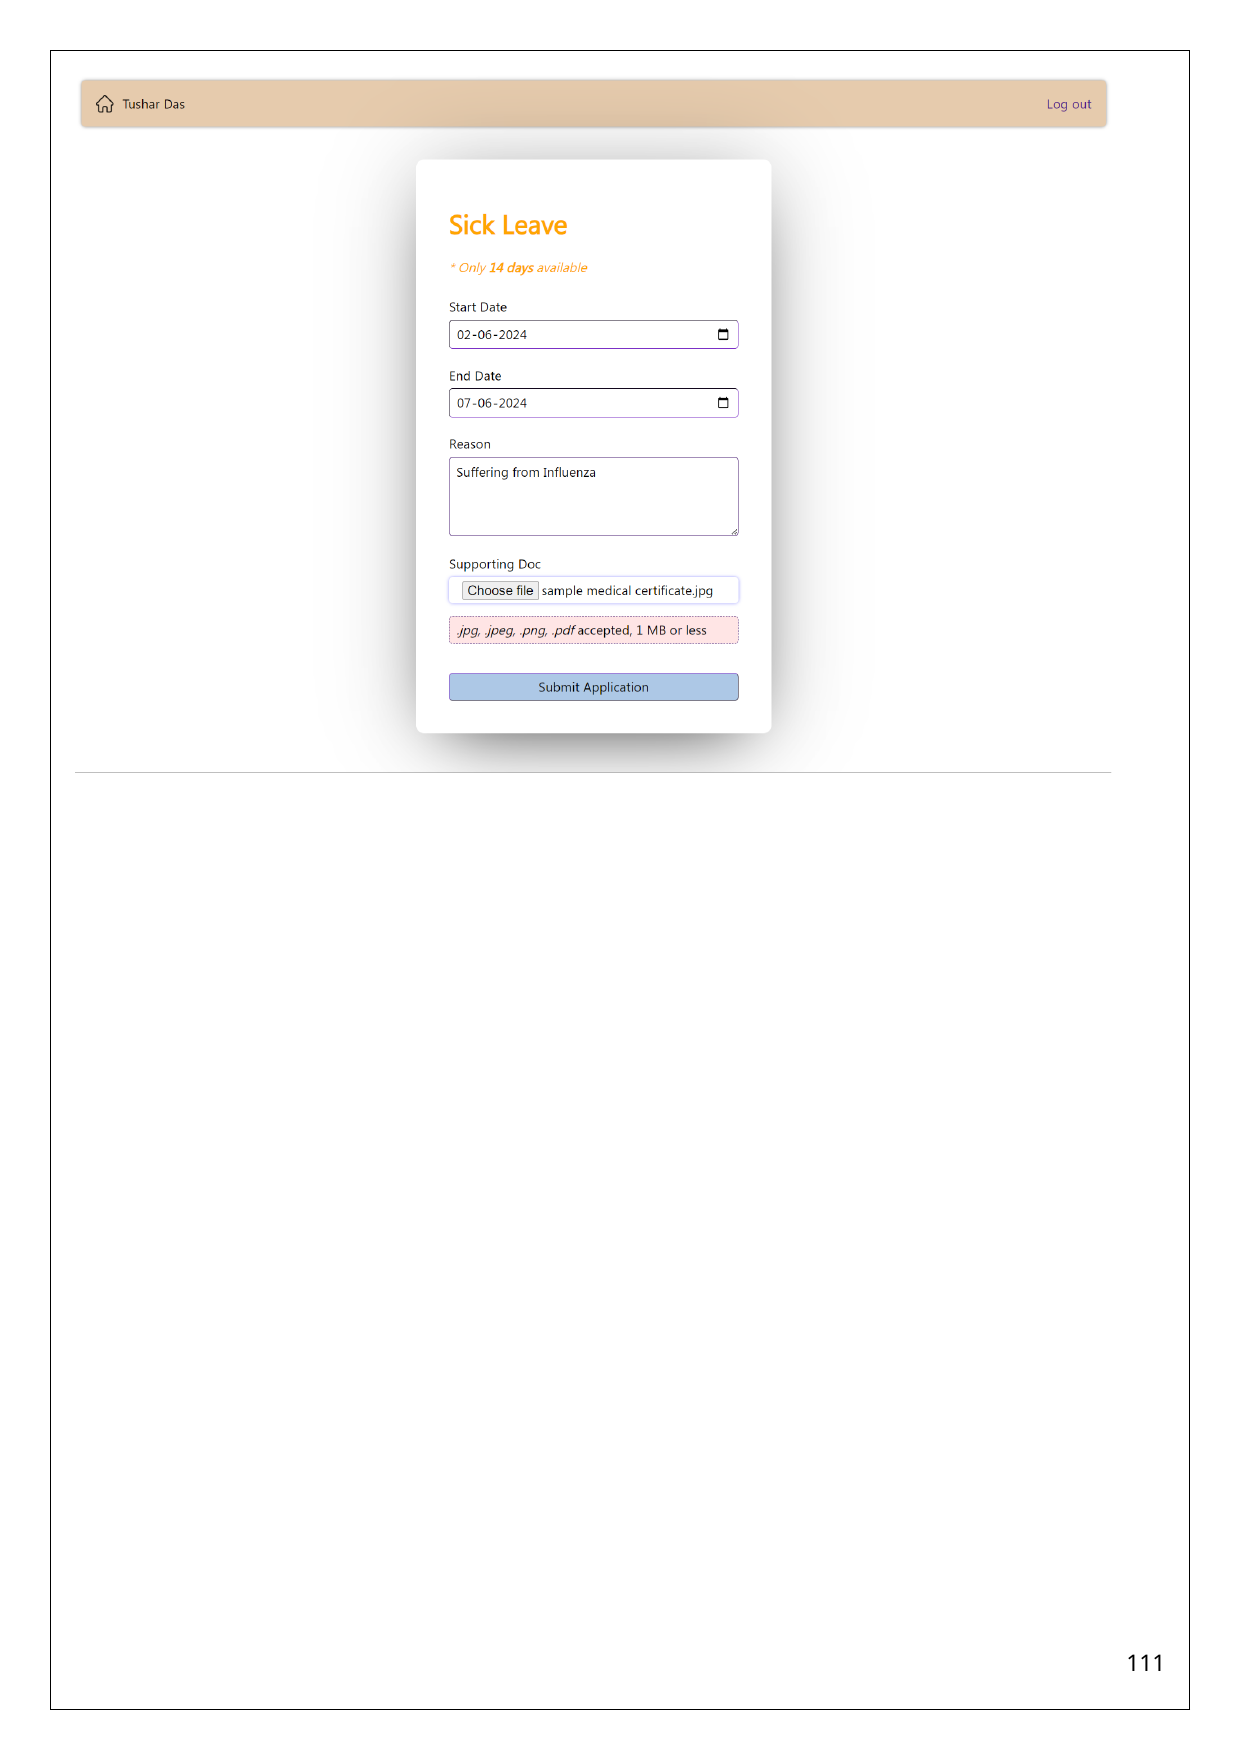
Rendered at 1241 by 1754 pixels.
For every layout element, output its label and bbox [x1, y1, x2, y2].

picture [75, 75, 1112, 773]
